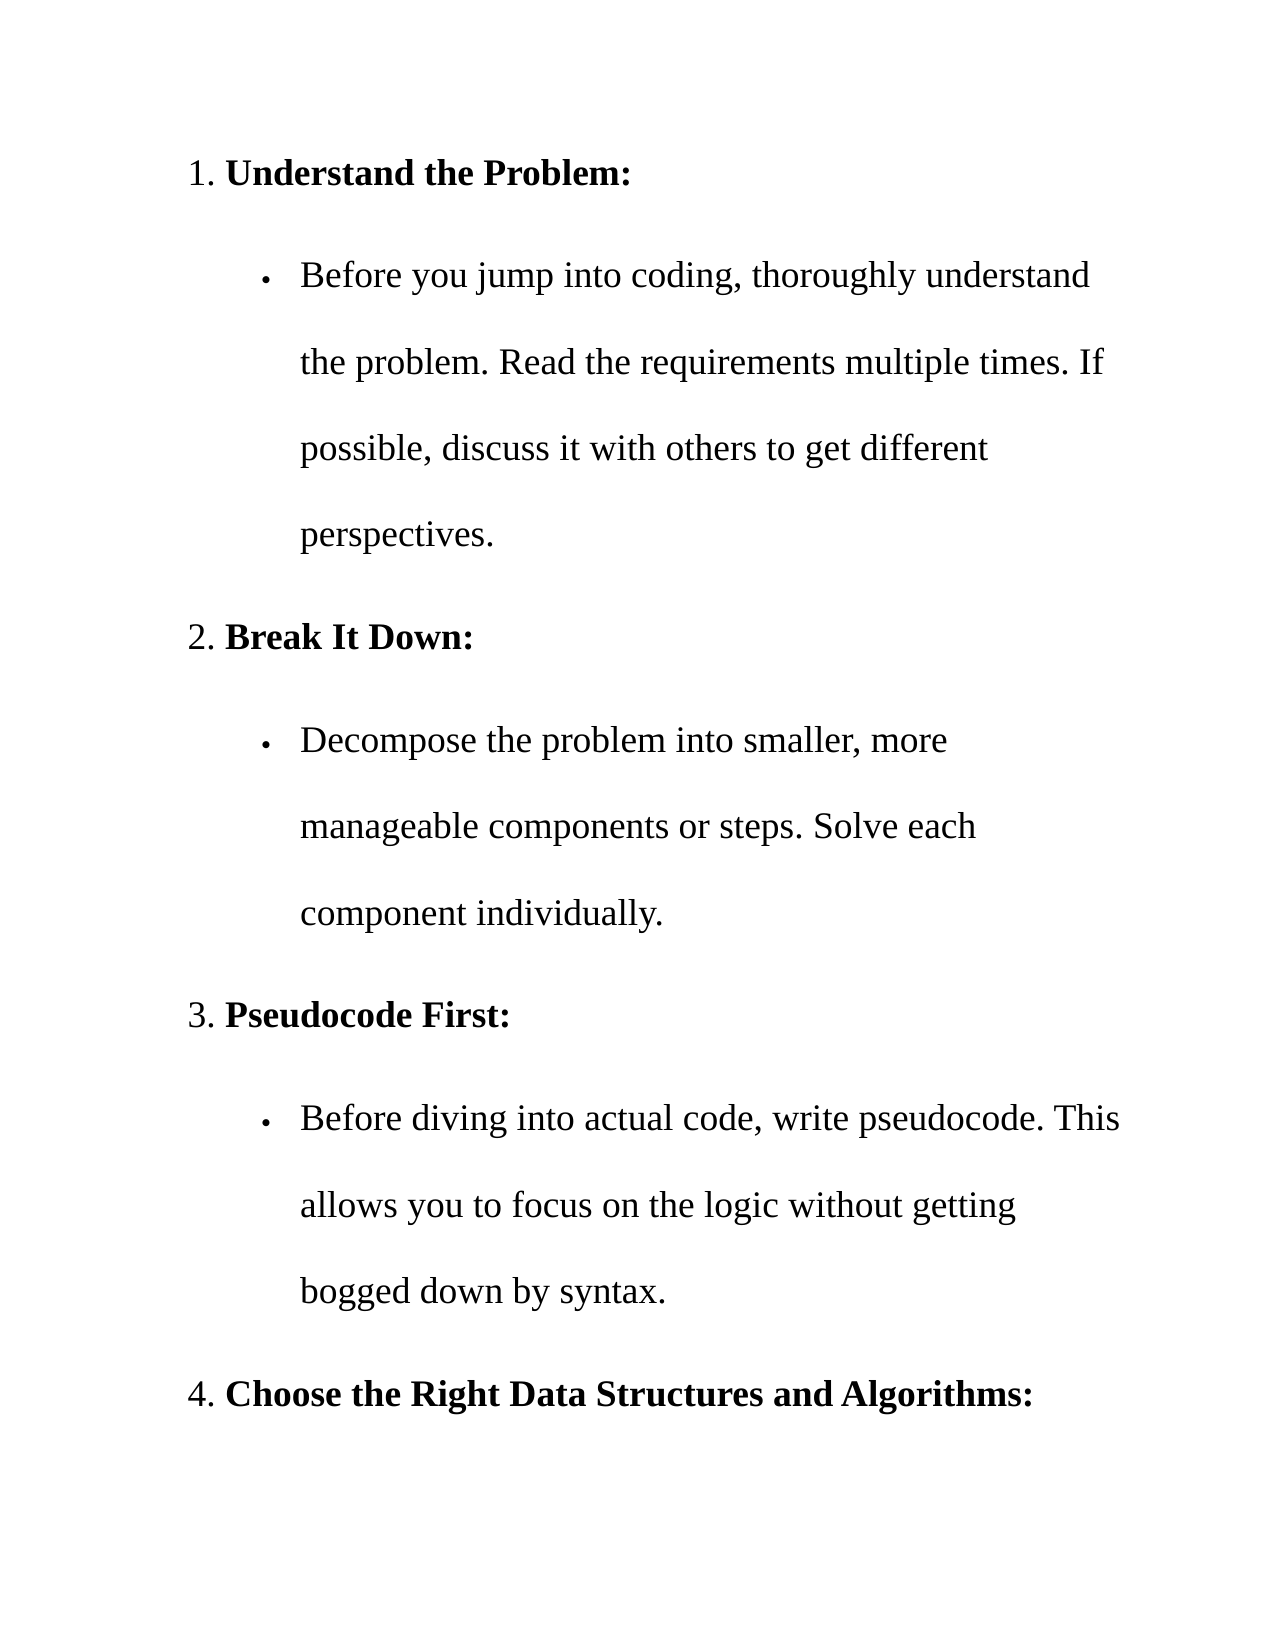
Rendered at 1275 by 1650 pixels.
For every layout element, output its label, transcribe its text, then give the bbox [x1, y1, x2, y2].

list Decompose the problem into smaller, more manageable components or steps. Solve each component individually. [262, 717, 1125, 933]
list Understand the Problem: [187, 150, 1125, 193]
list Break It Down: [187, 614, 1125, 658]
list Before you jump into coding, thoroughly understand the problem. Read the requirements multiple times. If possible, discuss it with others to get different perspectives. [262, 253, 1125, 555]
list Before diving into actual code, write pseudocode. This allows you to focus on the logic without getting bogged down by syntax. [262, 1096, 1125, 1311]
list Choose the Right Data Structures and Algorithms: [187, 1371, 1125, 1414]
list Pseudocode First: [187, 993, 1125, 1036]
